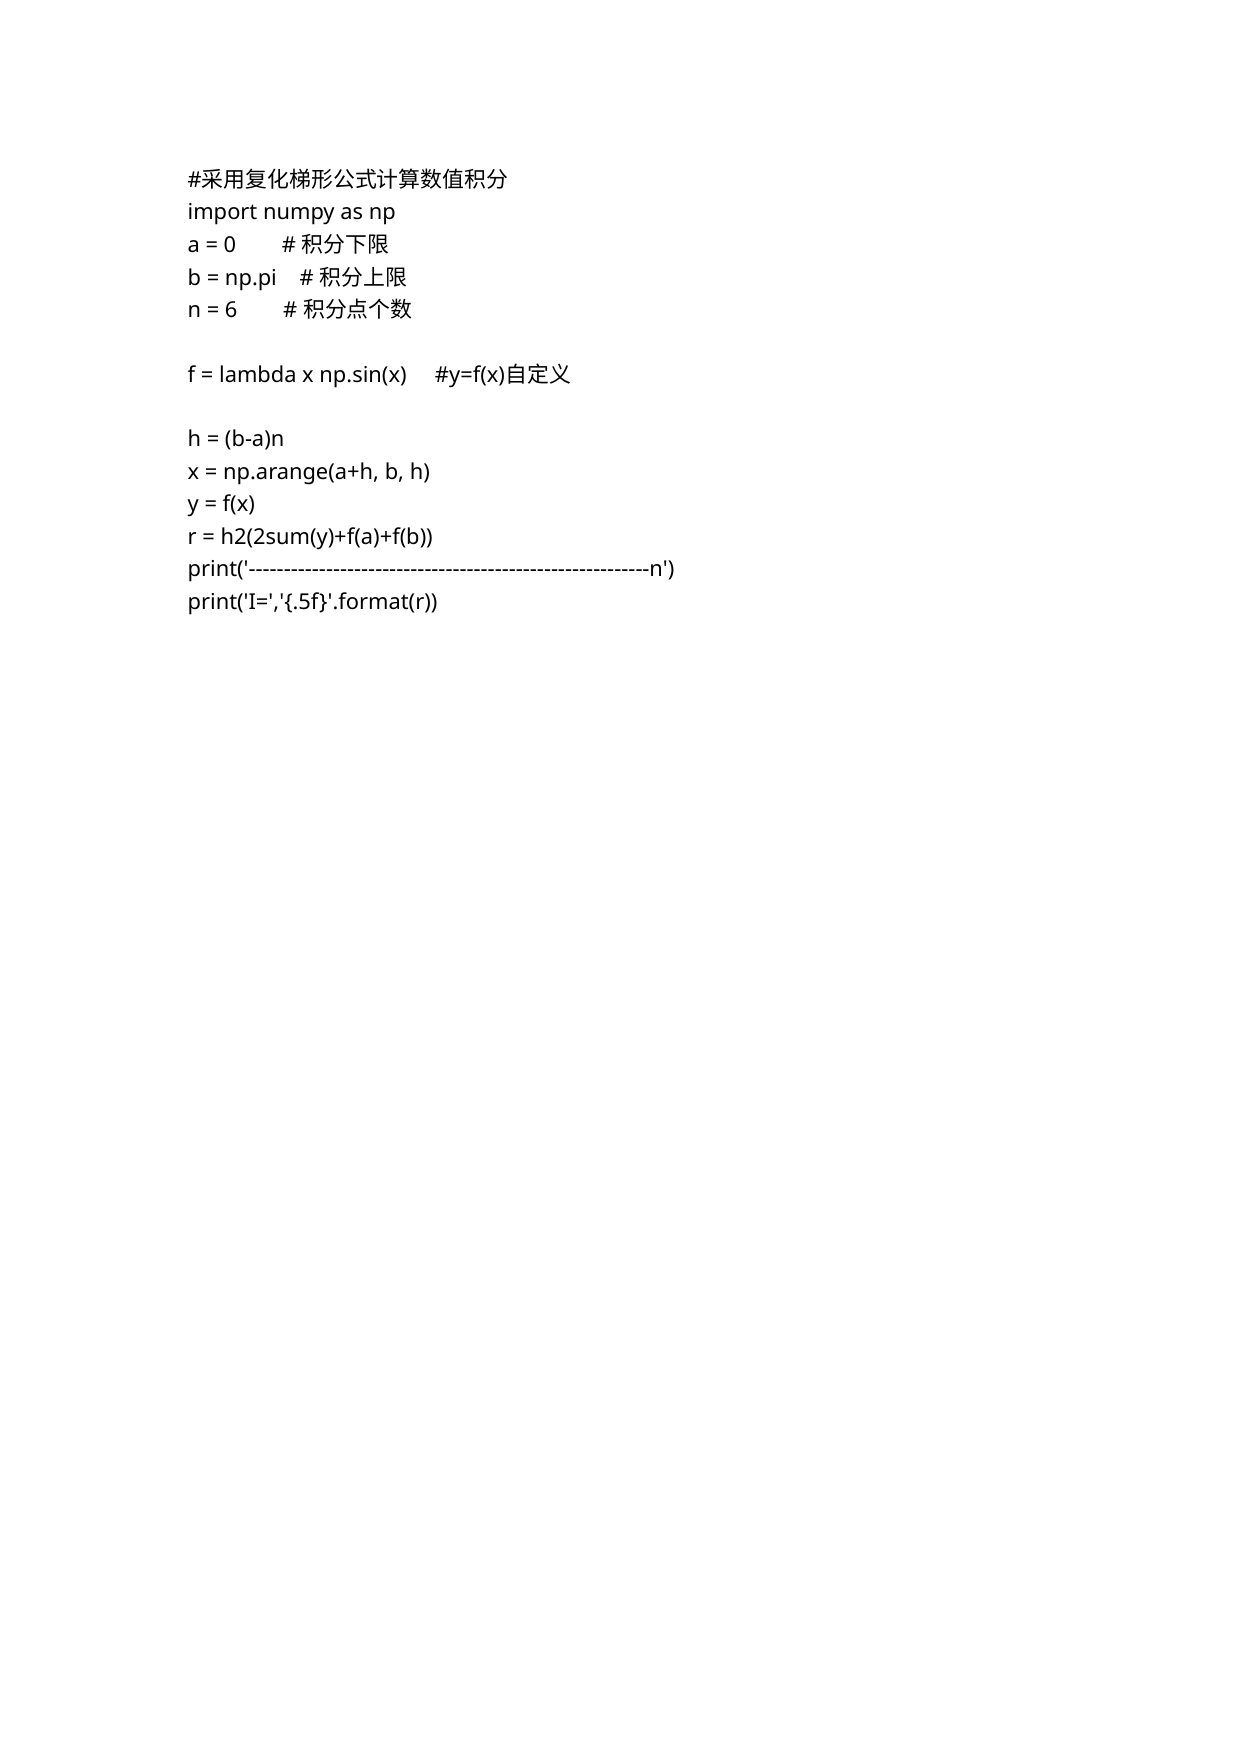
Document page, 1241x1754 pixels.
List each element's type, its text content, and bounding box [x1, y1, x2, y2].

text x = np.arange(a+h, b, h) [187, 454, 1053, 487]
text print('I=','{.5f}'.format(r)) [187, 584, 1053, 617]
text import numpy as np [187, 194, 1053, 227]
text a = 0 # 积分下限 [187, 227, 1053, 259]
text #采用复化梯形公式计算数值积分 [187, 162, 1053, 194]
text h = (b-a)n [187, 422, 1053, 454]
text r = h2(2sum(y)+f(a)+f(b)) [187, 519, 1053, 552]
text print('---------------------------------------------------------n') [187, 552, 1053, 584]
text y = f(x) [187, 487, 1053, 519]
text n = 6 # 积分点个数 [187, 292, 1053, 324]
text f = lambda x np.sin(x) #y=f(x)自定义 [187, 357, 1053, 389]
text b = np.pi # 积分上限 [187, 259, 1053, 292]
